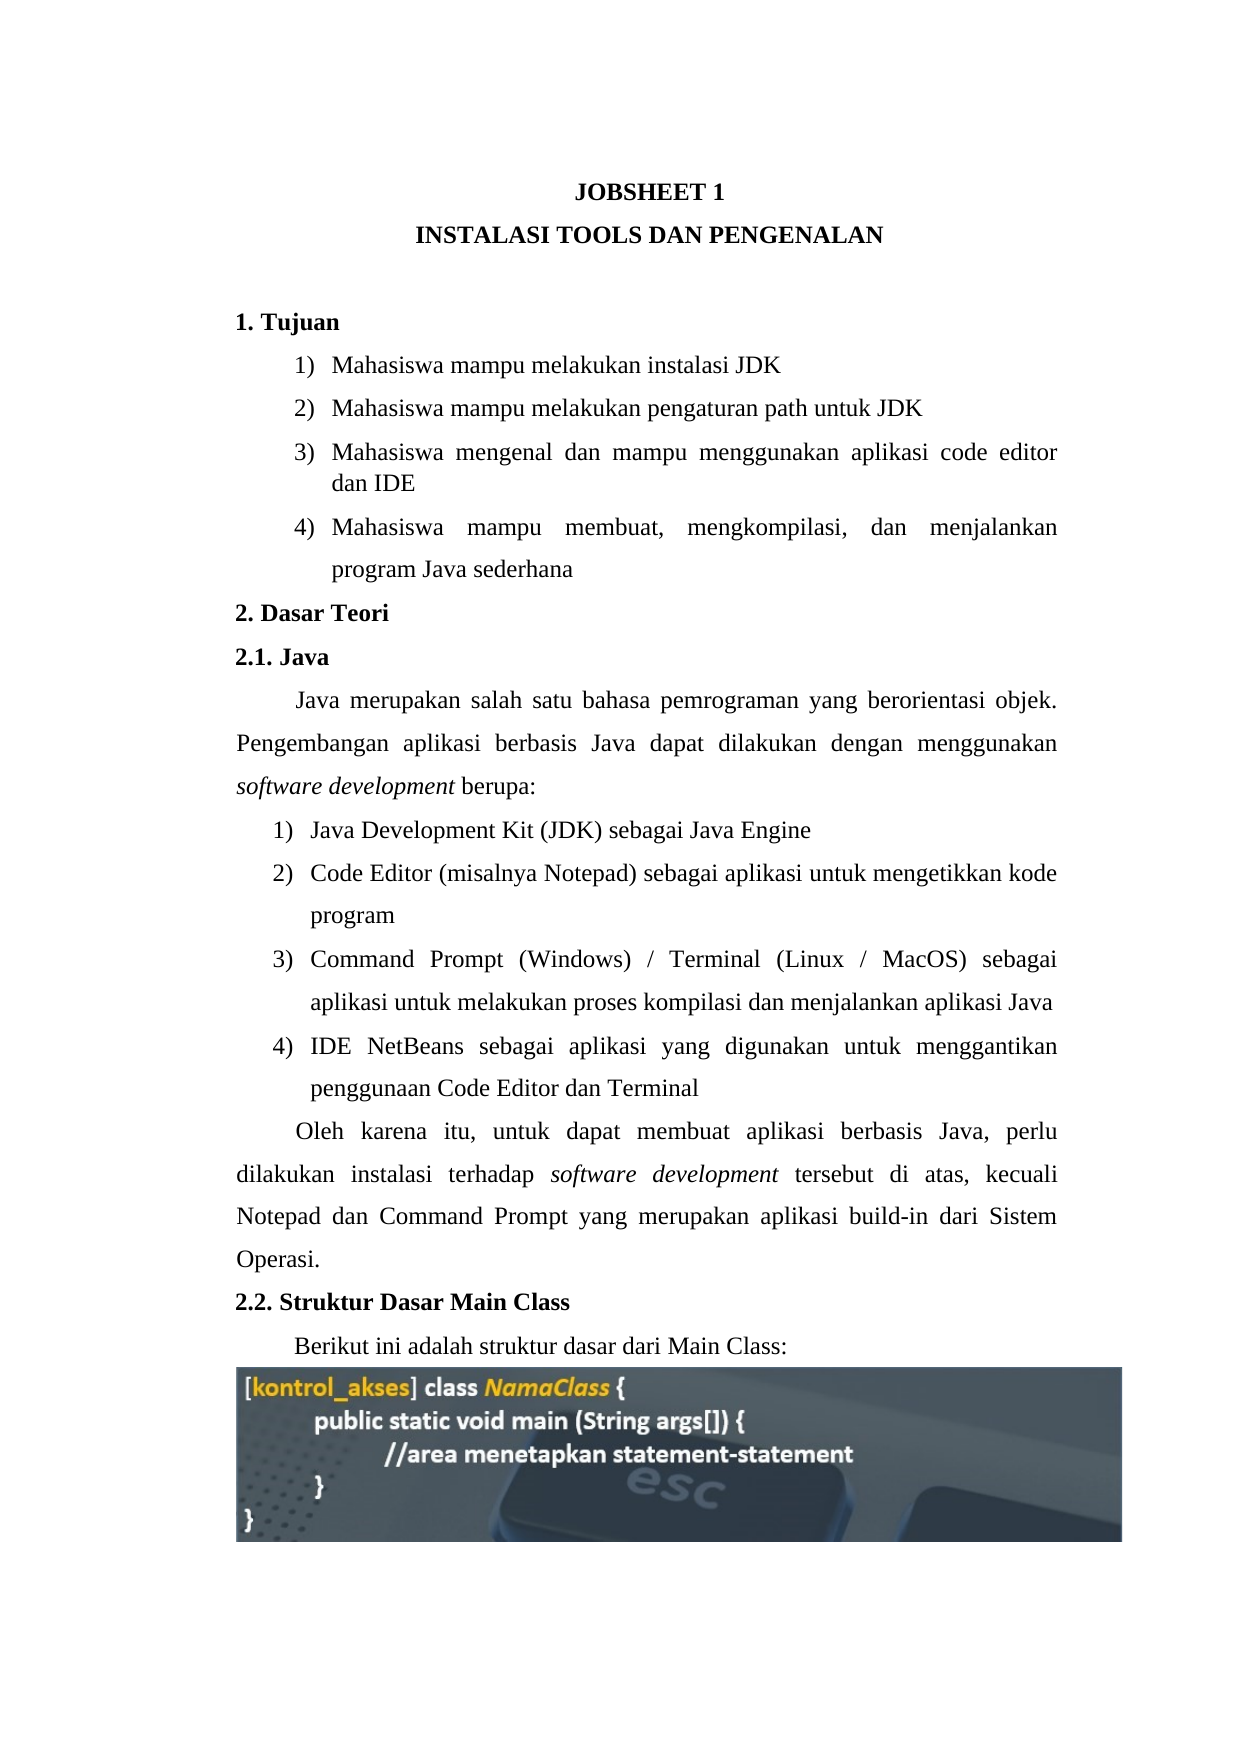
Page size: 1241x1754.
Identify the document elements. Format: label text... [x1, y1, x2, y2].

text Oleh karena itu, untuk dapat membuat aplikasi berbasis Java, perlu dilakukan instalasi terhadap software development tersebut di atas, kecuali Notepad dan Command Prompt yang merupakan aplikasi build-in dari Sistem Operasi. [236, 1116, 1058, 1272]
list Mahasiswa mampu melakukan pengaturan path untuk JDK [294, 393, 1058, 422]
text Berikut ini adalah struktur dasar dari Main Class: [294, 1331, 1058, 1359]
list Command Prompt (Windows) / Terminal (Linux / MacOS) sebagai aplikasi untuk melakukan proses kompilasi dan menjalankan aplikasi Java [272, 944, 1058, 1016]
list Mahasiswa mengenal dan mampu menggunakan aplikasi code editor dan IDE [294, 437, 1058, 497]
list Mahasiswa mampu membuat, mengkompilasi, dan menjalankan program Java sederhana [294, 512, 1058, 583]
list IDE NetBeans sebagai aplikasi yang digunakan untuk menggantikan penggunaan Code Editor dan Terminal [272, 1031, 1058, 1102]
picture [236, 1367, 1123, 1542]
text INSTALASI TOOLS DAN PENGENALAN [236, 220, 1063, 249]
list Mahasiswa mampu melakukan instalasi JDK [294, 350, 1058, 379]
list Java Development Kit (JDK) sebagai Java Engine [272, 815, 1058, 843]
text 1. Tujuan [235, 307, 1063, 335]
text 2.2. Struktur Dasar Main Class [235, 1287, 1063, 1316]
text 2.1. Java [235, 642, 1063, 671]
text JOBSHEET 1 [236, 177, 1063, 206]
list Code Editor (misalnya Notepad) sebagai aplikasi untuk mengetikkan kode program [272, 858, 1058, 929]
text 2. Dasar Teori [235, 598, 1063, 627]
text Java merupakan salah satu bahasa pemrograman yang berorientasi objek. Pengembangan aplikasi berbasis Java dapat dilakukan dengan menggunakan software development berupa: [236, 686, 1058, 800]
